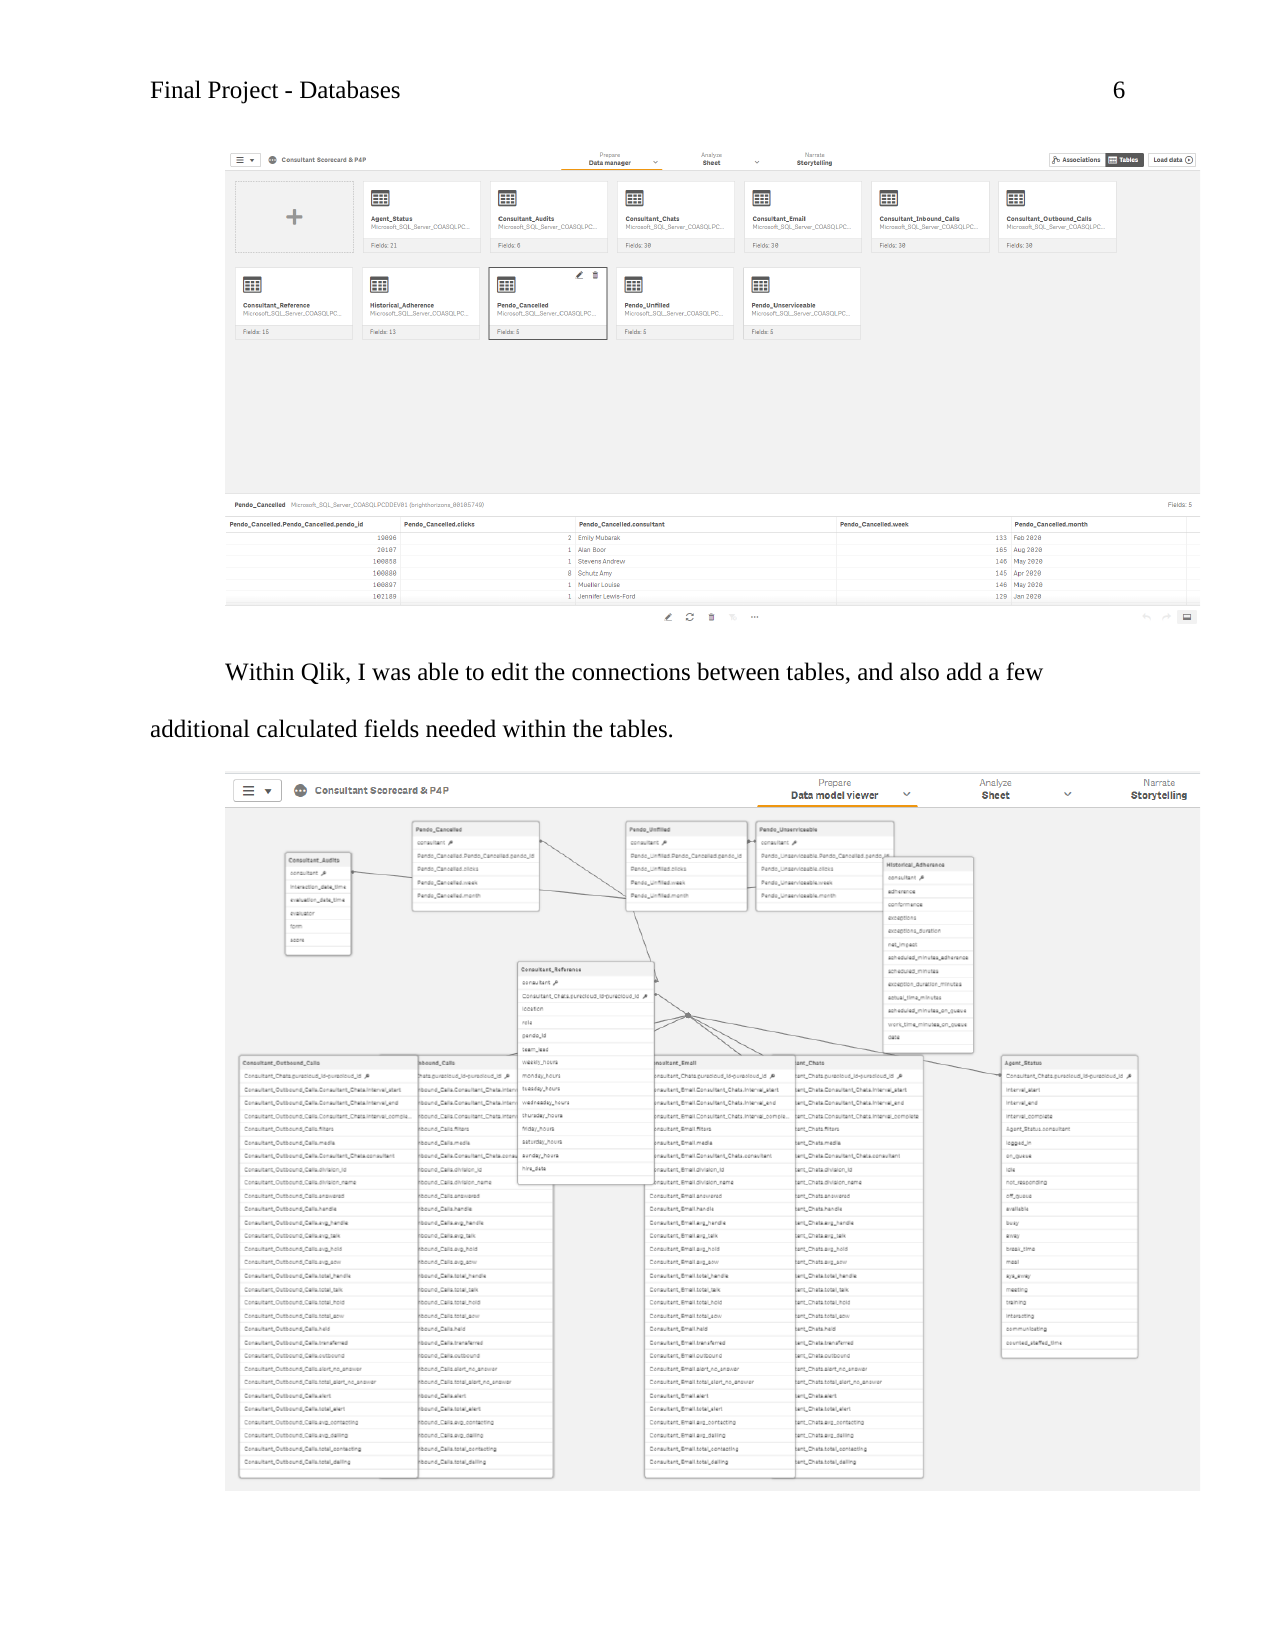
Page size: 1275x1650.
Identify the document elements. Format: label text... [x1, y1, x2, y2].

text Within Qlik, I was able to edit the connections between tables, and also add a few additional calculated fields needed within the tables. [150, 657, 1125, 743]
picture [225, 150, 1200, 628]
picture [225, 771, 1200, 1491]
